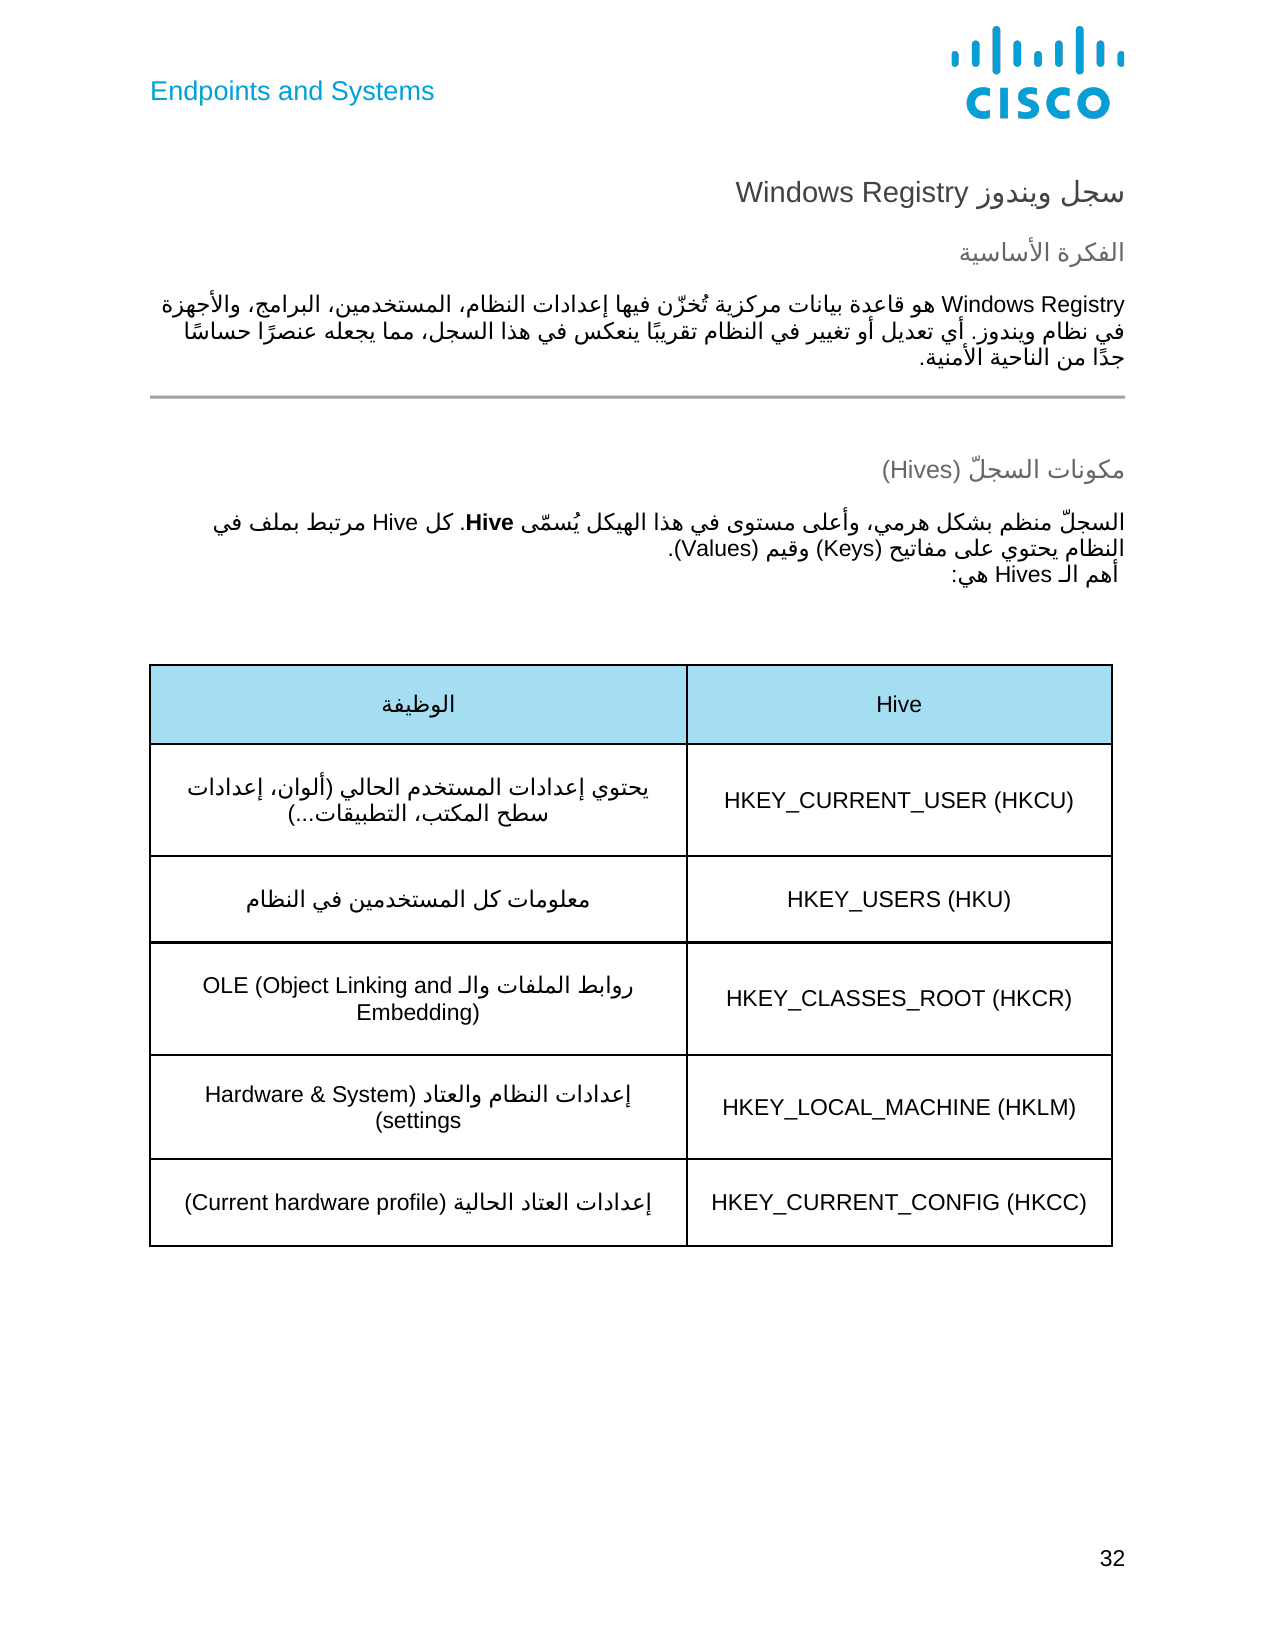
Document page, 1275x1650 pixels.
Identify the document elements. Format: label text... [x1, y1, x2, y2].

subtitle الفكرة الأساسية [150, 238, 1125, 266]
text السجلّ منظم بشكل هرمي، وأعلى مستوى في هذا الهيكل يُسمّى Hive. كل Hive مرتبط بملف في النظام يحتوي على مفاتيح (Keys) وقيم (Values). أهم الـ Hives هي: [150, 509, 1125, 588]
table_cell إعدادات العتاد الحالية (Current hardware profile) [151, 1160, 686, 1245]
text Windows Registry هو قاعدة بيانات مركزية تُخزّن فيها إعدادات النظام، المستخدمين، البرامج، والأجهزة في نظام ويندوز. أي تعديل أو تغيير في النظام تقريبًا ينعكس في هذا السجل، مما يجعله عنصرًا حساسًا جدًا من الناحية الأمنية. [150, 291, 1125, 371]
table_cell HKEY_CURRENT_CONFIG (HKCC) [688, 1160, 1111, 1245]
table_cell يحتوي إعدادات المستخدم الحالي (ألوان، إعدادات سطح المكتب، التطبيقات...) [151, 745, 686, 855]
table_cell HKEY_LOCAL_MACHINE (HKLM) [688, 1056, 1111, 1158]
table_header Hive [688, 666, 1111, 743]
table_cell HKEY_CLASSES_ROOT (HKCR) [688, 944, 1111, 1053]
picture [951, 26, 1125, 119]
table_cell روابط الملفات والـ OLE (Object Linking and Embedding) [151, 944, 686, 1053]
table_cell معلومات كل المستخدمين في النظام [151, 857, 686, 941]
subtitle سجل ويندوز Windows Registry [150, 175, 1125, 208]
subtitle مكونات السجلّ (Hives) [150, 455, 1125, 484]
table_header الوظيفة [151, 666, 686, 743]
picture [1086, 96, 1101, 110]
table_cell إعدادات النظام والعتاد (Hardware & System settings) [151, 1056, 686, 1158]
table_cell HKEY_USERS (HKU) [688, 857, 1111, 941]
table_cell HKEY_CURRENT_USER (HKCU) [688, 745, 1111, 855]
